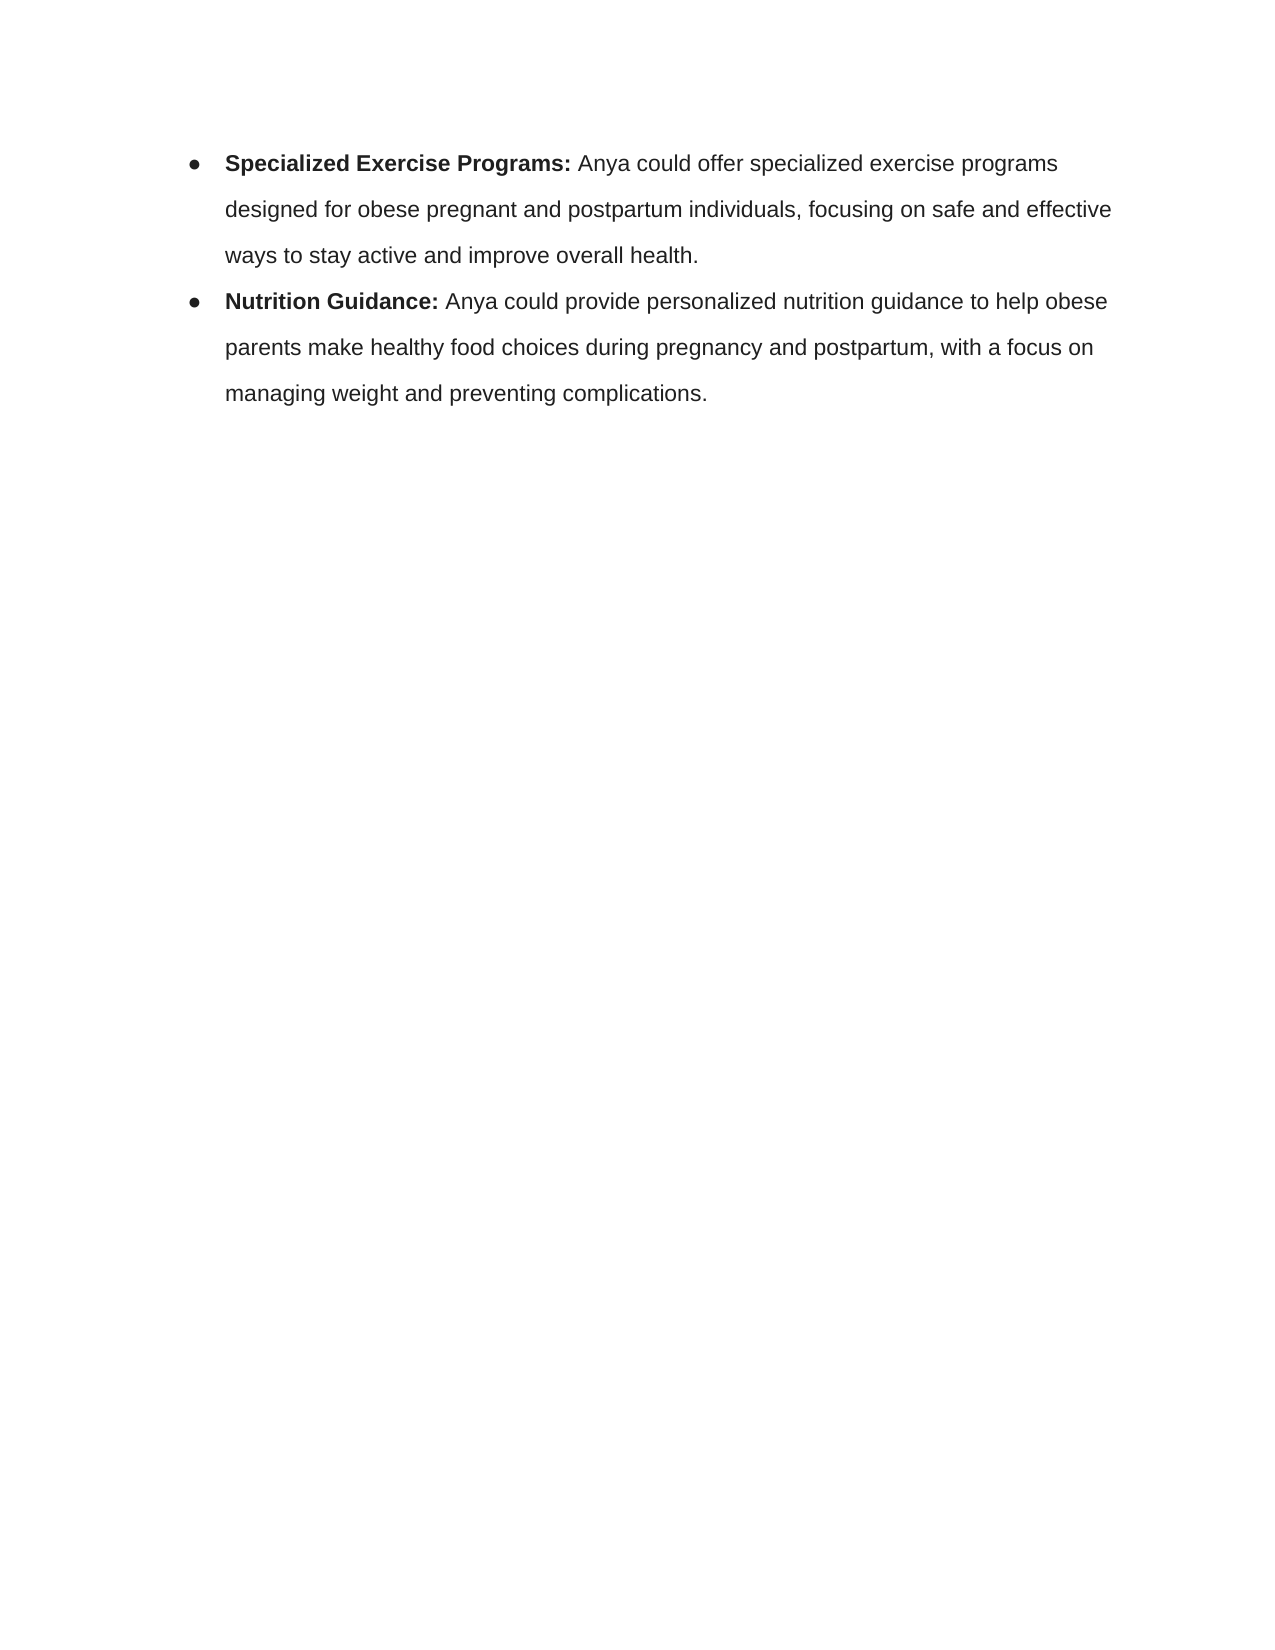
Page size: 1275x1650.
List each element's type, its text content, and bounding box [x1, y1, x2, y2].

list Specialized Exercise Programs: Anya could offer specialized exercise programs designed for obese pregnant and postpartum individuals, focusing on safe and effective ways to stay active and improve overall health. [187, 150, 1125, 268]
list Nutrition Guidance: Anya could provide personalized nutrition guidance to help obese parents make healthy food choices during pregnancy and postpartum, with a focus on managing weight and preventing complications. [187, 288, 1125, 407]
